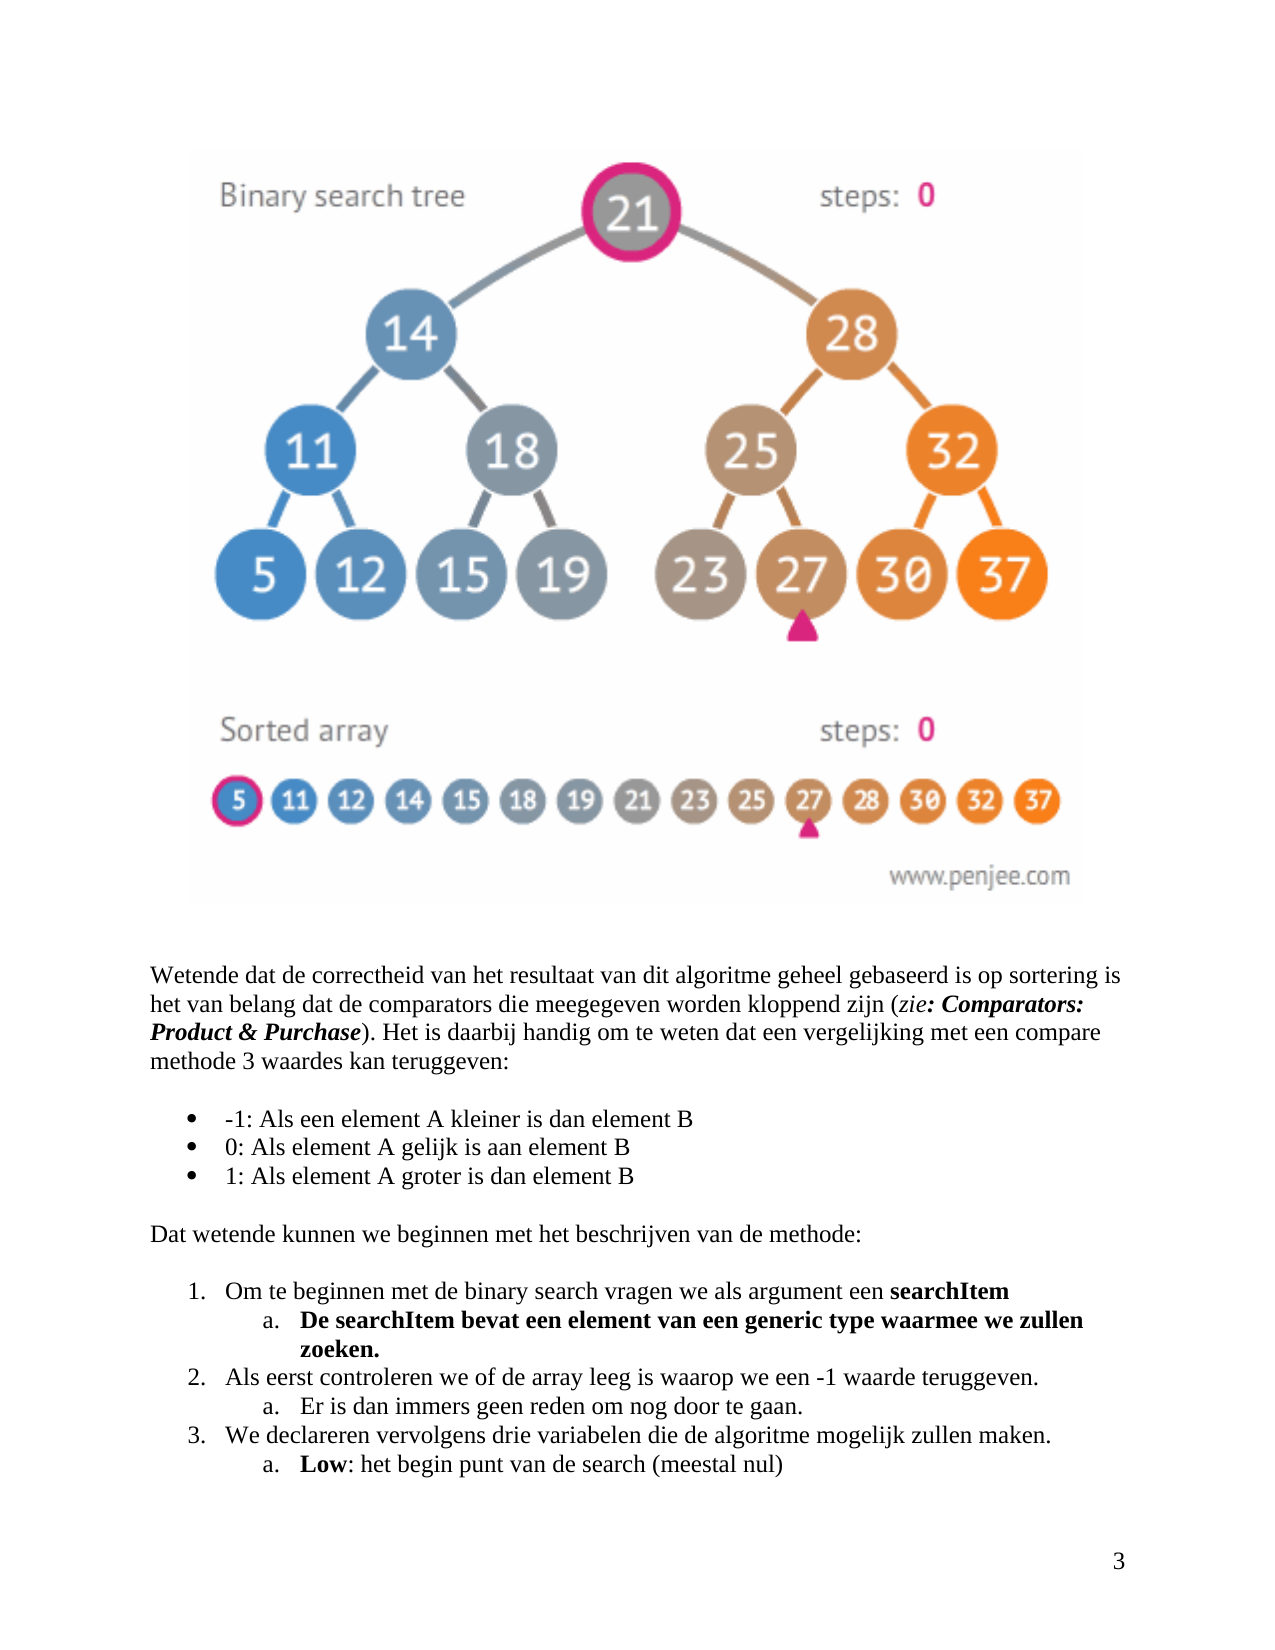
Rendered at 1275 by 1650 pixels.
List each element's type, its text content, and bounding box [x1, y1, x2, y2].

list De searchItem bevat een element van een generic type waarmee we zullen zoeken. [262, 1305, 1125, 1362]
list Low: het begin punt van de search (meestal nul) [262, 1449, 1125, 1477]
list Als eerst controleren we of de array leeg is waarop we een -1 waarde teruggeven. [187, 1362, 1125, 1391]
text Dat wetende kunnen we beginnen met het beschrijven van de methode: [150, 1219, 1125, 1247]
list -1: Als een element A kleiner is dan element B [187, 1104, 1125, 1132]
list Er is dan immers geen reden om nog door te gaan. [262, 1391, 1125, 1420]
list We declareren vervolgens drie variabelen die de algoritme mogelijk zullen maken. [187, 1420, 1125, 1449]
text Wetende dat de correctheid van het resultaat van dit algoritme geheel gebaseerd is op sortering is het van belang dat de comparators die meegegeven worden kloppend zijn (zie: Comparators: Product & Purchase). Het is daarbij handig om te weten dat een vergelijking met een compare methode 3 waardes kan teruggeven: [150, 960, 1125, 1075]
list Om te beginnen met de binary search vragen we als argument een searchItem [187, 1276, 1125, 1305]
list 1: Als element A groter is dan element B [187, 1161, 1125, 1190]
picture [189, 150, 1086, 903]
list 0: Als element A gelijk is aan element B [187, 1132, 1125, 1161]
